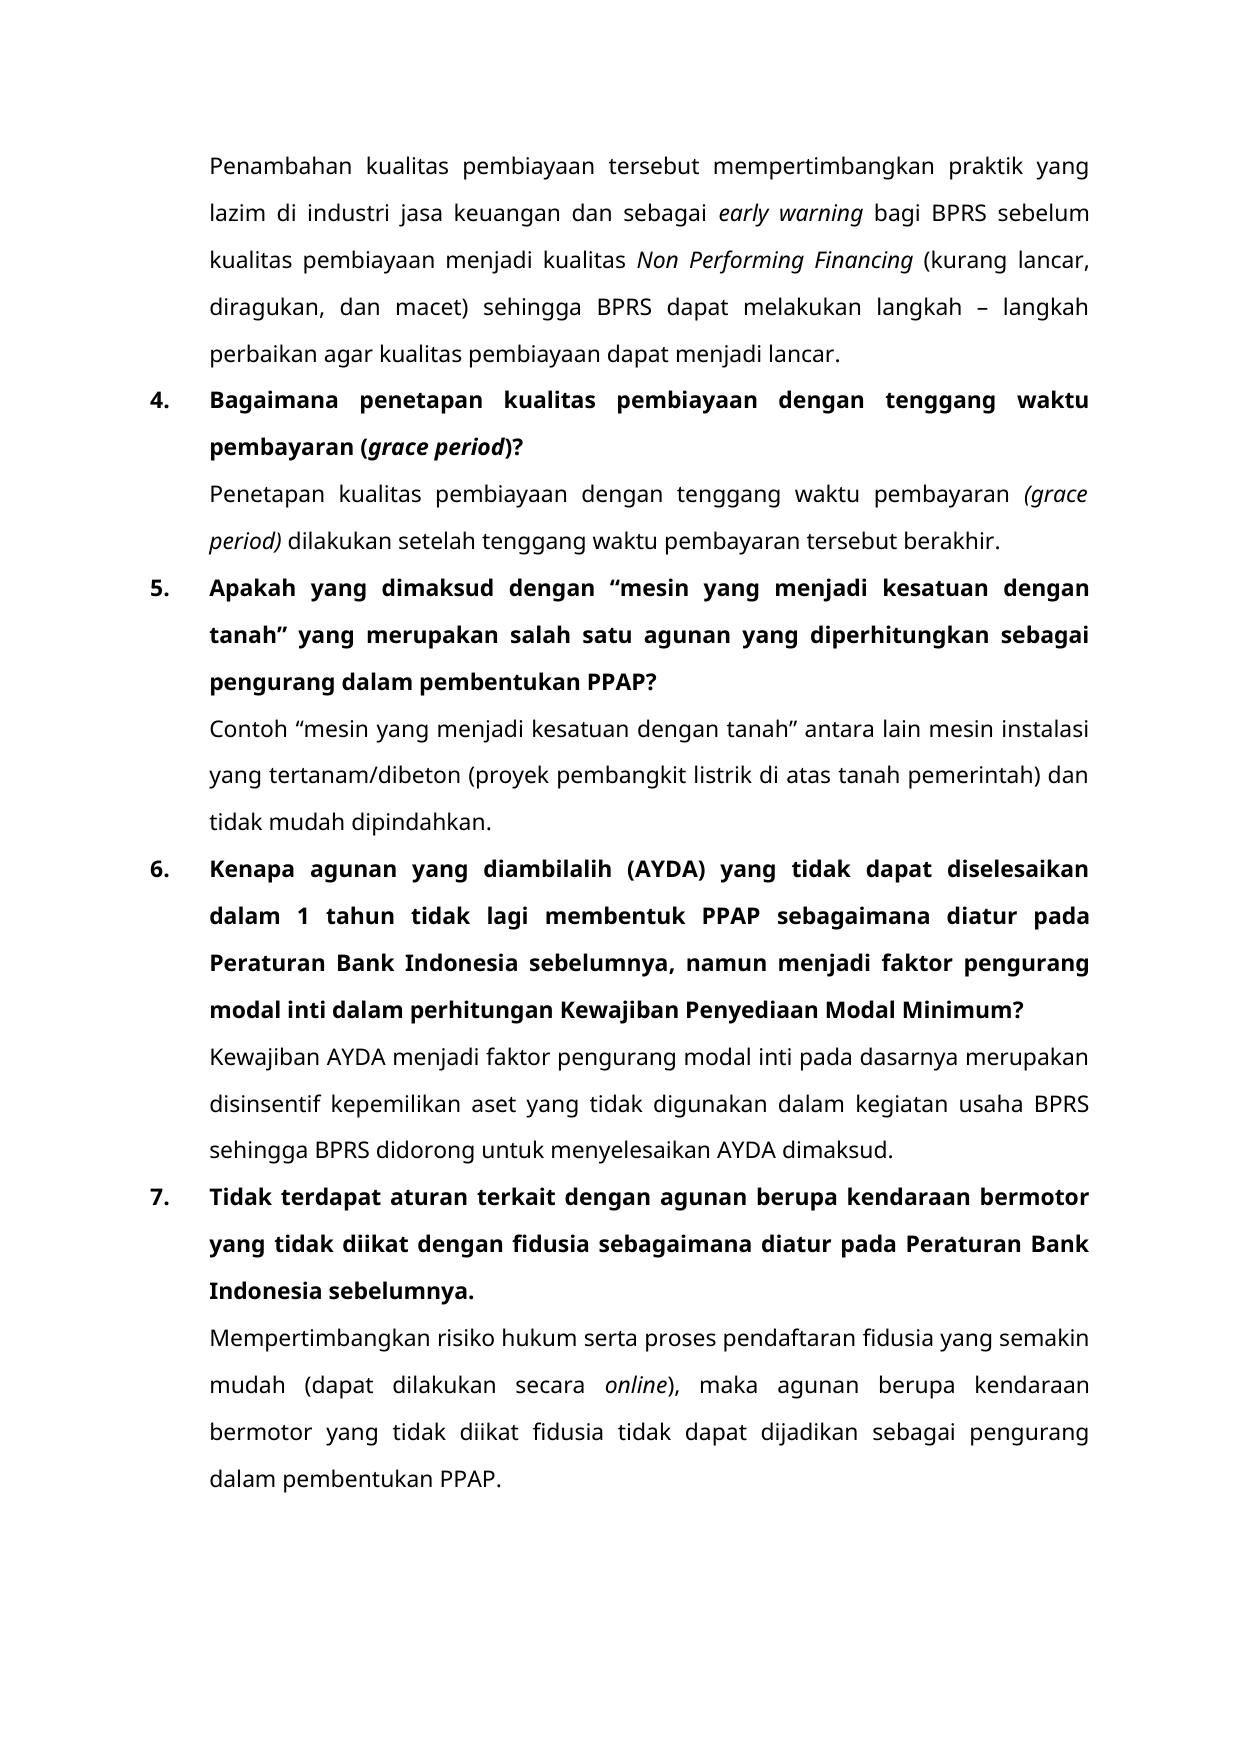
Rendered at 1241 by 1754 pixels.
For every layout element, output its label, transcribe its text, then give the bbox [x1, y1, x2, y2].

list Bagaimana penetapan kualitas pembiayaan dengan tenggang waktu pembayaran (grace period)? [150, 384, 1090, 462]
list Penetapan kualitas pembiayaan dengan tenggang waktu pembayaran (grace period) dilakukan setelah tenggang waktu pembayaran tersebut berakhir. [209, 478, 1090, 556]
list Mempertimbangkan risiko hukum serta proses pendaftaran fidusia yang semakin mudah (dapat dilakukan secara online), maka agunan berupa kendaraan bermotor yang tidak diikat fidusia tidak dapat dijadikan sebagai pengurang dalam pembentukan PPAP. [209, 1322, 1090, 1494]
list Penambahan kualitas pembiayaan tersebut mempertimbangkan praktik yang lazim di industri jasa keuangan dan sebagai early warning bagi BPRS sebelum kualitas pembiayaan menjadi kualitas Non Performing Financing (kurang lancar, diragukan, dan macet) sehingga BPRS dapat melakukan langkah – langkah perbaikan agar kualitas pembiayaan dapat menjadi lancar. [209, 150, 1090, 369]
list Kewajiban AYDA menjadi faktor pengurang modal inti pada dasarnya merupakan disinsentif kepemilikan aset yang tidak digunakan dalam kegiatan usaha BPRS sehingga BPRS didorong untuk menyelesaikan AYDA dimaksud. [209, 1041, 1090, 1166]
list Kenapa agunan yang diambilalih (AYDA) yang tidak dapat diselesaikan dalam 1 tahun tidak lagi membentuk PPAP sebagaimana diatur pada Peraturan Bank Indonesia sebelumnya, namun menjadi faktor pengurang modal inti dalam perhitungan Kewajiban Penyediaan Modal Minimum? [150, 853, 1090, 1025]
list Contoh “mesin yang menjadi kesatuan dengan tanah” antara lain mesin instalasi yang tertanam/dibeton (proyek pembangkit listrik di atas tanah pemerintah) dan tidak mudah dipindahkan. [209, 712, 1090, 837]
list Apakah yang dimaksud dengan “mesin yang menjadi kesatuan dengan tanah” yang merupakan salah satu agunan yang diperhitungkan sebagai pengurang dalam pembentukan PPAP? [150, 572, 1090, 697]
list Tidak terdapat aturan terkait dengan agunan berupa kendaraan bermotor yang tidak diikat dengan fidusia sebagaimana diatur pada Peraturan Bank Indonesia sebelumnya. [150, 1181, 1090, 1306]
